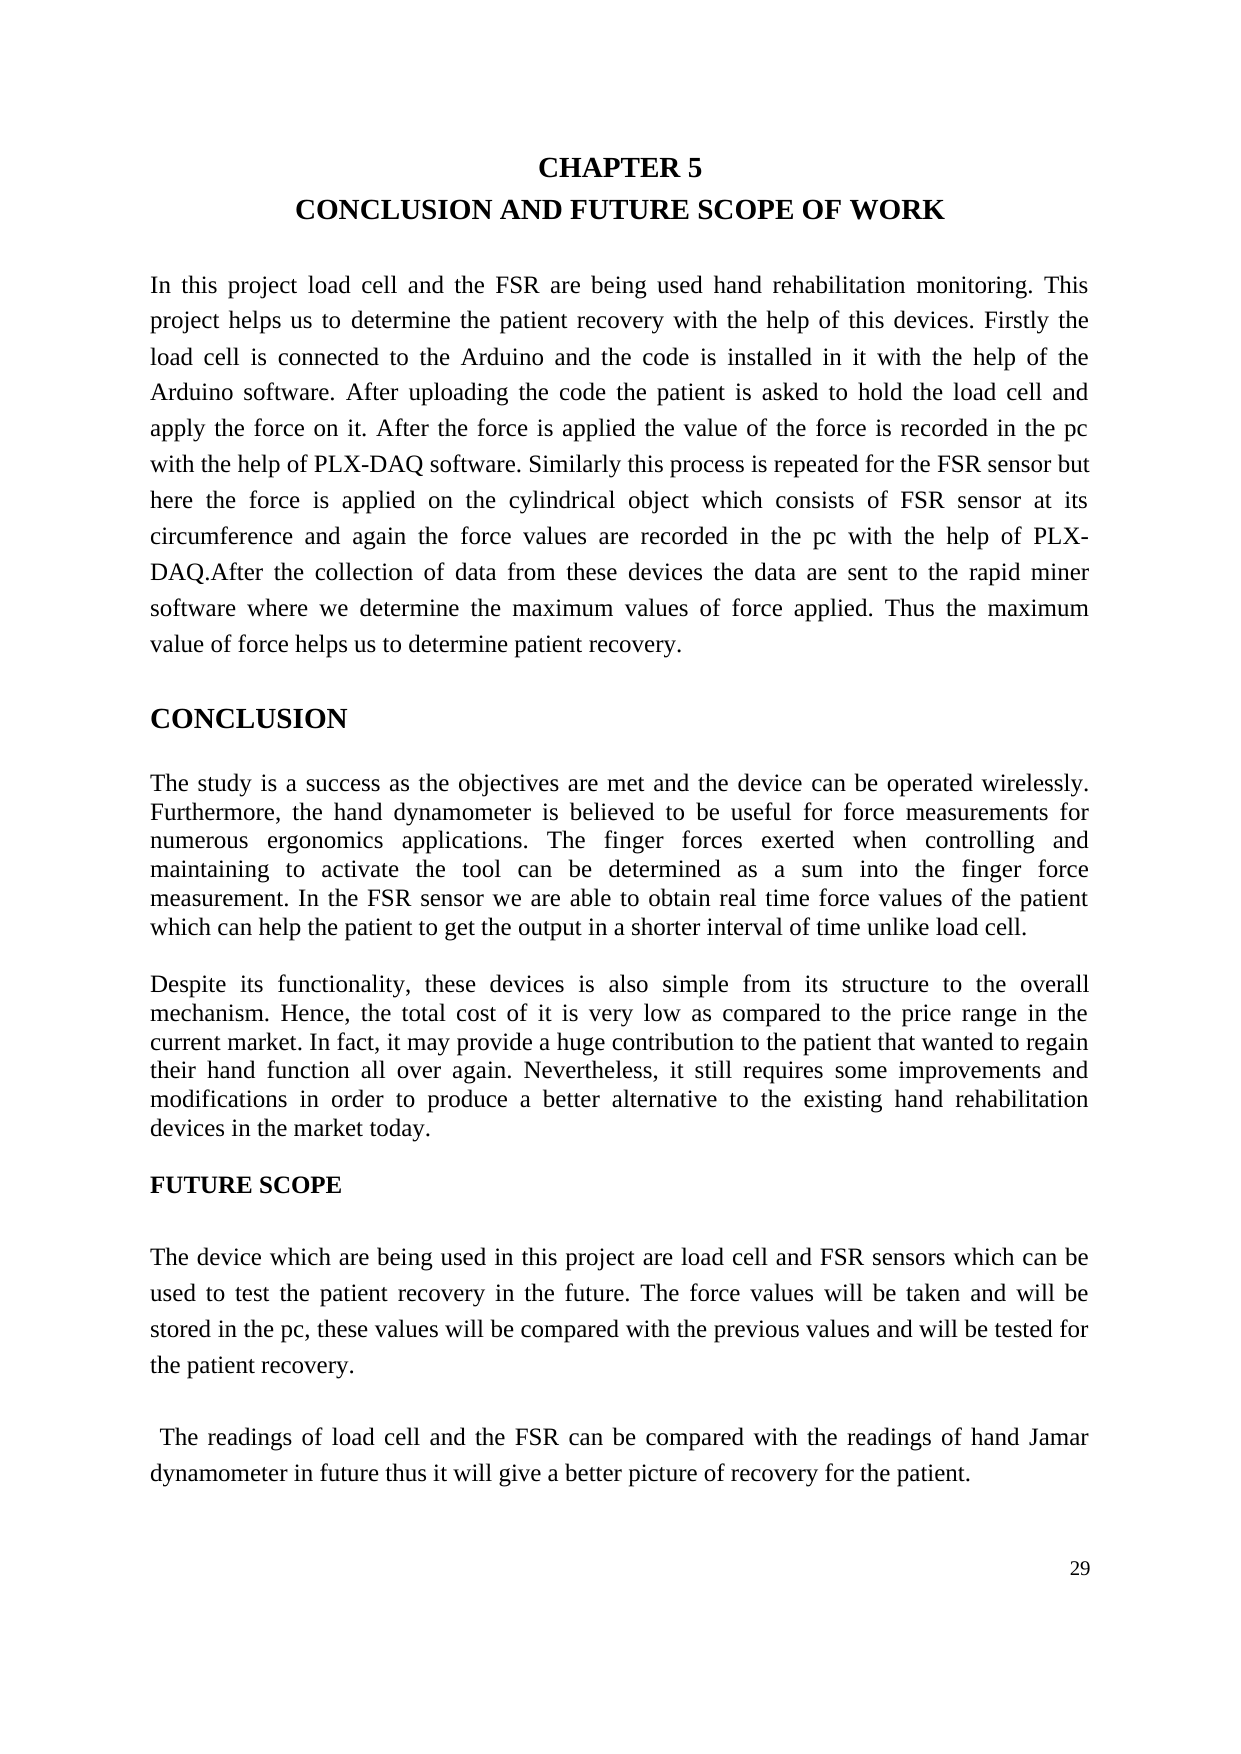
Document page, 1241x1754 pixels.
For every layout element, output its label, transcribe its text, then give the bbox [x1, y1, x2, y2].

text In this project load cell and the FSR are being used hand rehabilitation monitoring. This project helps us to determine the patient recovery with the help of this devices. Firstly the load cell is connected to the Arduino and the code is installed in it with the help of the Arduino software. After uploading the code the patient is asked to hold the load cell and apply the force on it. After the force is applied the value of the force is recorded in the pc with the help of PLX-DAQ software. Similarly this process is repeated for the FSR sensor but here the force is applied on the cylindrical object which consists of FSR sensor at its circumference and again the force values are recorded in the pc with the help of PLX- DAQ.After the collection of data from these devices the data are sent to the rapid miner software where we determine the maximum values of force applied. Thus the maximum value of force helps us to determine patient recovery. [150, 270, 1090, 658]
text The device which are being used in this project are load cell and FSR sensors which can be used to test the patient recovery in the future. The force values will be taken and will be stored in the pc, these values will be compared with the previous values and will be tested for the patient recovery. [150, 1242, 1090, 1379]
text CONCLUSION [150, 701, 1090, 734]
text CONCLUSION AND FUTURE SCOPE OF WORK [150, 192, 1090, 225]
text The readings of load cell and the FSR can be compared with the readings of hand Jamar dynamometer in future thus it will give a better picture of recovery for the patient. [150, 1422, 1090, 1487]
text Despite its functionality, these devices is also simple from its structure to the overall mechanism. Hence, the total cost of it is very low as compared to the price range in the current market. In fact, it may provide a huge contribution to the patient that wanted to regain their hand function all over again. Nevertheless, it still requires some improvements and modifications in order to produce a better alternative to the existing hand rehabilitation devices in the market today. [150, 969, 1090, 1142]
text The study is a success as the objectives are met and the device can be operated wirelessly. Furthermore, the hand dynamometer is believed to be useful for force measurements for numerous ergonomics applications. The finger forces exerted when controlling and maintaining to activate the tool can be determined as a sum into the finger force measurement. In the FSR sensor we are able to obtain real time force values of the patient which can help the patient to get the output in a shorter interval of time unlike load cell. [150, 768, 1090, 941]
text CHAPTER 5 [150, 150, 1090, 183]
text FUTURE SCOPE [150, 1171, 1090, 1199]
